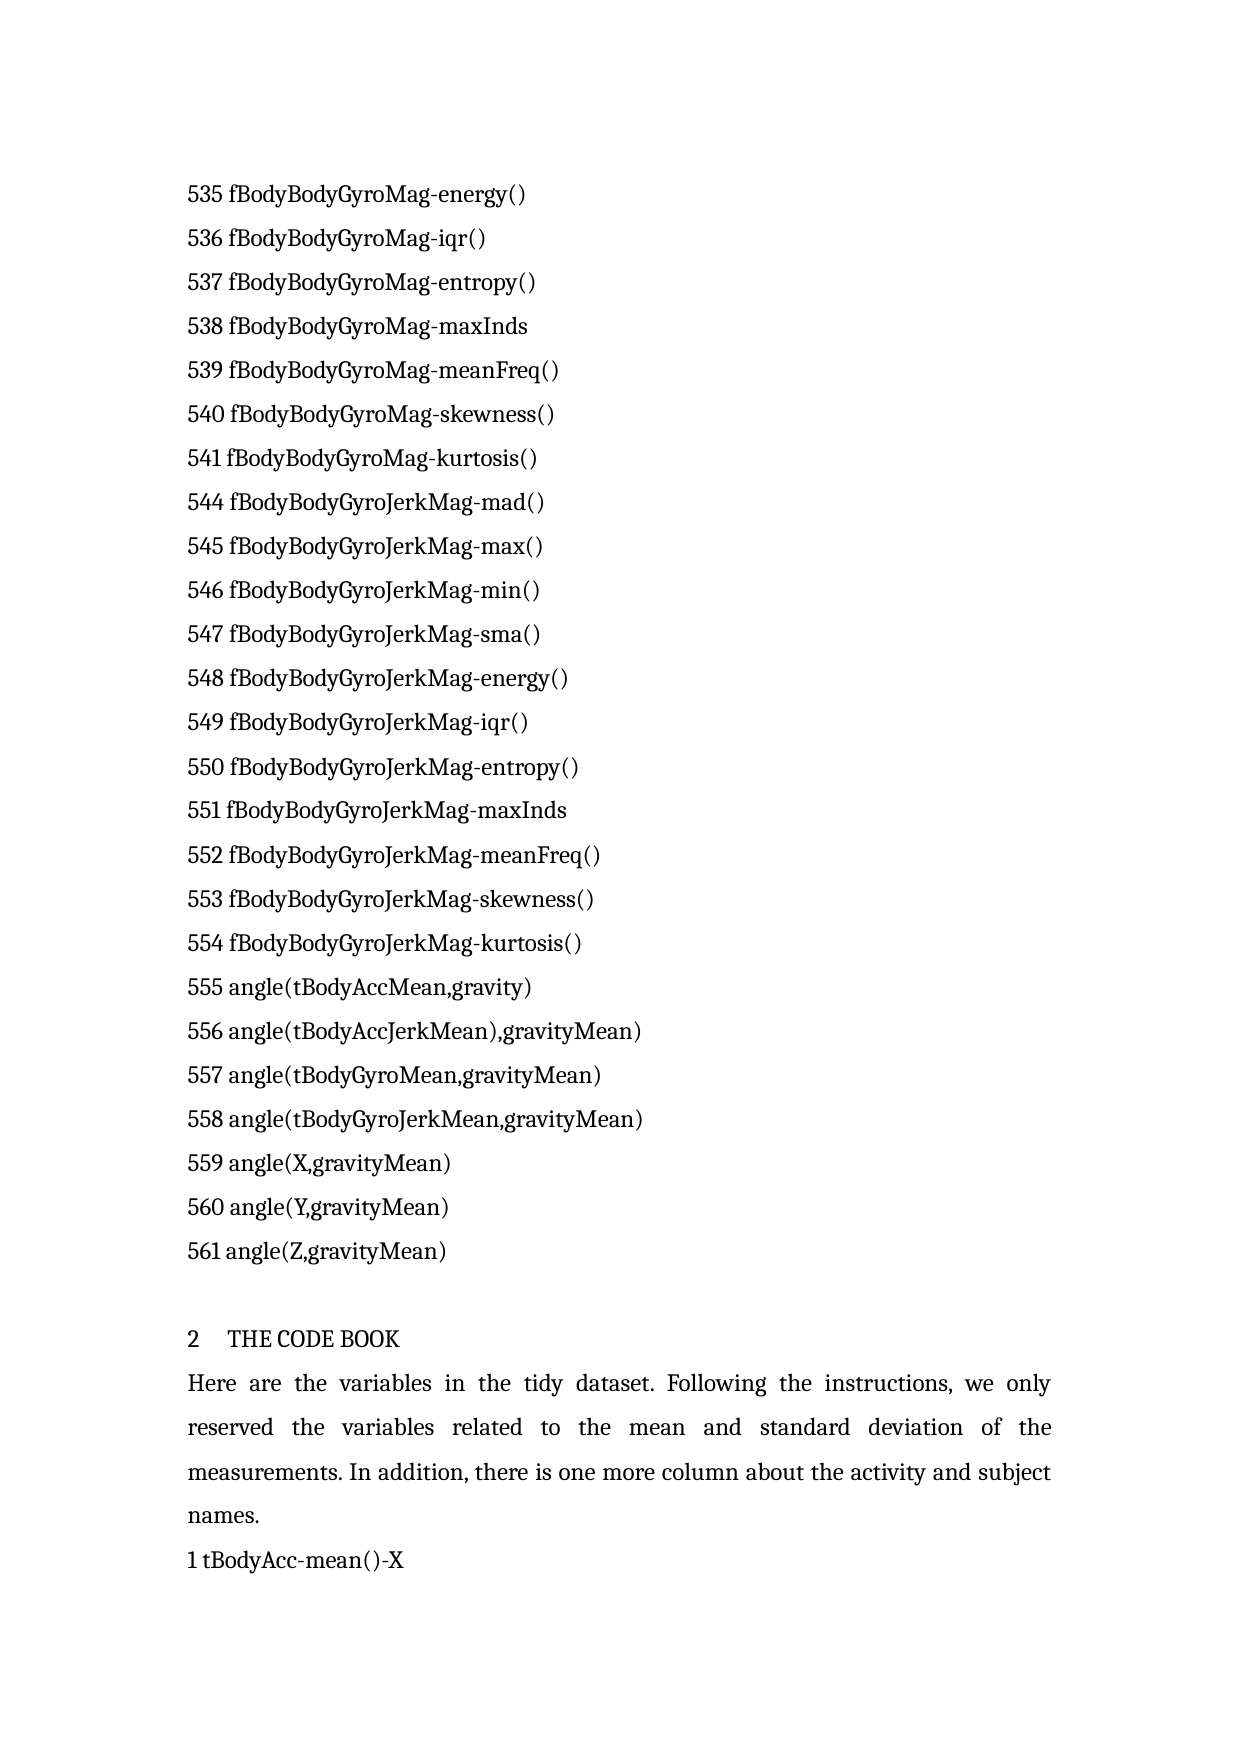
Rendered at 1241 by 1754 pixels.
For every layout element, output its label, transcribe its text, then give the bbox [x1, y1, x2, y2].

text 561 angle(Z,gravityMean) [187, 1229, 1053, 1273]
text 537 fBodyBodyGyroMag-entropy() [187, 260, 1053, 304]
list THE CODE BOOK [187, 1318, 1053, 1362]
text 550 fBodyBodyGyroJerkMag-entropy() [187, 745, 1053, 789]
text 547 fBodyBodyGyroJerkMag-sma() [187, 613, 1053, 657]
text 548 fBodyBodyGyroJerkMag-energy() [187, 657, 1053, 701]
text 538 fBodyBodyGyroMag-maxInds [187, 304, 1053, 348]
text 545 fBodyBodyGyroJerkMag-max() [187, 524, 1053, 568]
text 549 fBodyBodyGyroJerkMag-iqr() [187, 701, 1053, 745]
text 553 fBodyBodyGyroJerkMag-skewness() [187, 877, 1053, 921]
text 539 fBodyBodyGyroMag-meanFreq() [187, 348, 1053, 392]
text 559 angle(X,gravityMean) [187, 1141, 1053, 1185]
text 1 tBodyAcc-mean()-X [187, 1538, 1053, 1582]
text 558 angle(tBodyGyroJerkMean,gravityMean) [187, 1097, 1053, 1141]
text 554 fBodyBodyGyroJerkMag-kurtosis() [187, 921, 1053, 965]
text 560 angle(Y,gravityMean) [187, 1185, 1053, 1229]
text 556 angle(tBodyAccJerkMean),gravityMean) [187, 1009, 1053, 1053]
text Here are the variables in the tidy dataset. Following the instructions, we only reserved the variables related to the mean and standard deviation of the measurements. In addition, there is one more column about the activity and subject names. [187, 1362, 1053, 1538]
text 552 fBodyBodyGyroJerkMag-meanFreq() [187, 833, 1053, 877]
text 536 fBodyBodyGyroMag-iqr() [187, 216, 1053, 260]
text 546 fBodyBodyGyroJerkMag-min() [187, 568, 1053, 613]
text 535 fBodyBodyGyroMag-energy() [187, 172, 1053, 216]
text 540 fBodyBodyGyroMag-skewness() [187, 392, 1053, 436]
text 551 fBodyBodyGyroJerkMag-maxInds [187, 789, 1053, 833]
text 555 angle(tBodyAccMean,gravity) [187, 965, 1053, 1009]
text 544 fBodyBodyGyroJerkMag-mad() [187, 480, 1053, 524]
text 557 angle(tBodyGyroMean,gravityMean) [187, 1053, 1053, 1097]
text 541 fBodyBodyGyroMag-kurtosis() [187, 436, 1053, 480]
